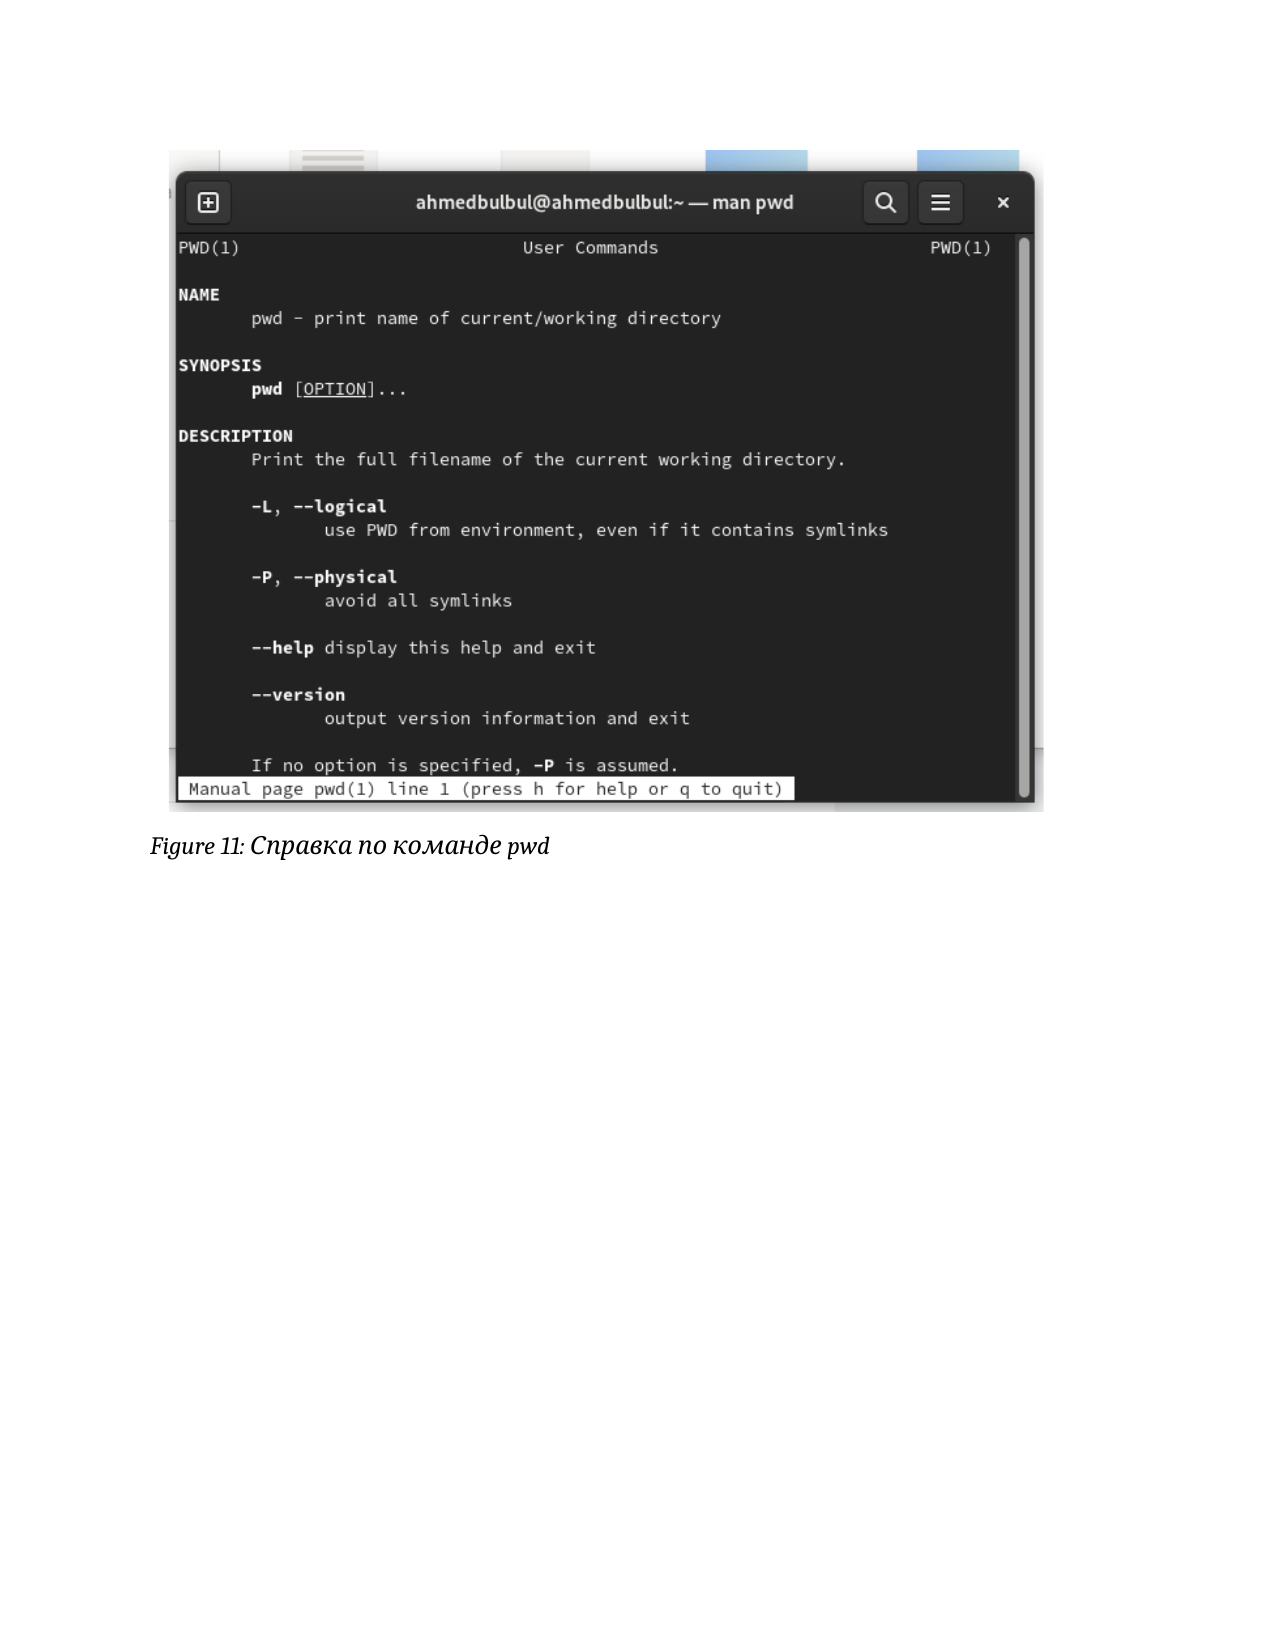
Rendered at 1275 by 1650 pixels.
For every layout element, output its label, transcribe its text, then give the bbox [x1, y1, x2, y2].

text Figure 11: Справка по команде pwd [150, 832, 1125, 861]
picture [168, 150, 1044, 812]
